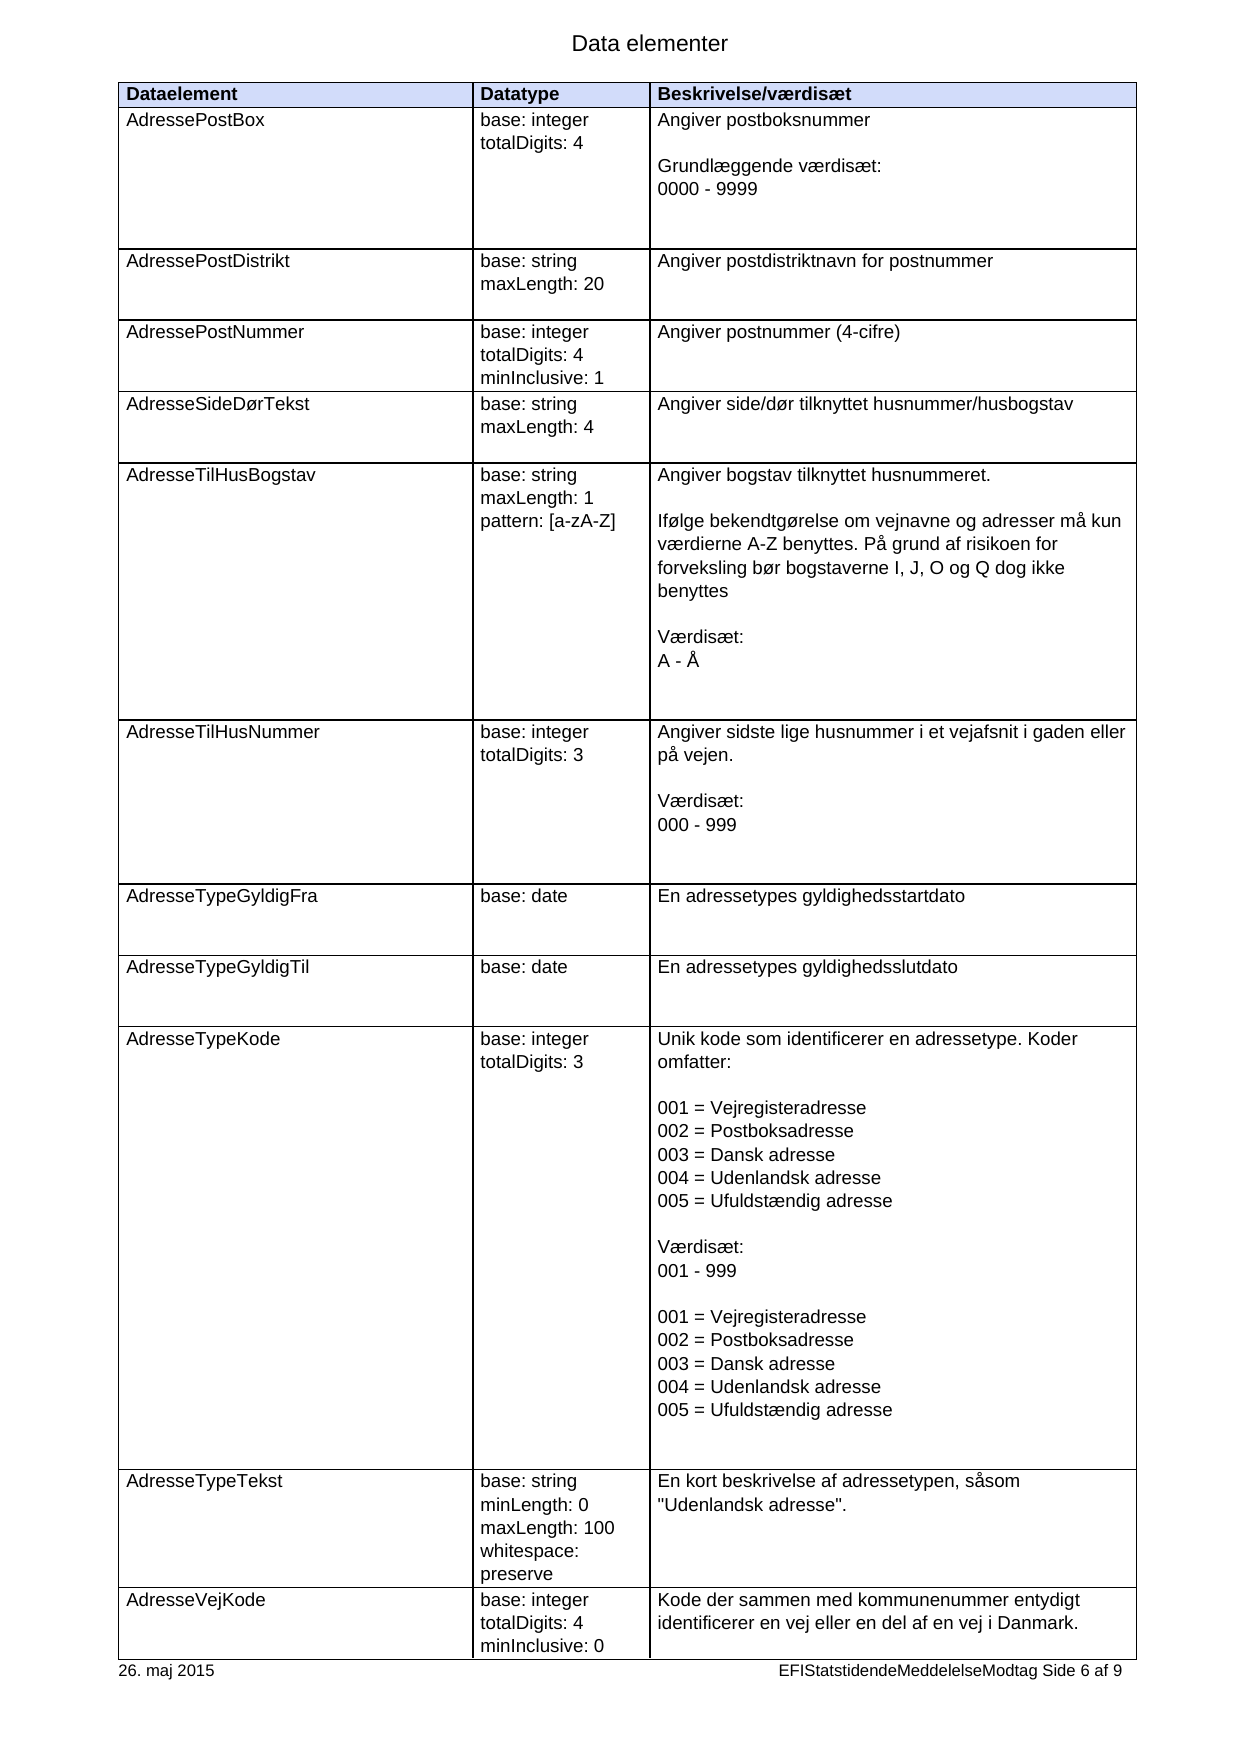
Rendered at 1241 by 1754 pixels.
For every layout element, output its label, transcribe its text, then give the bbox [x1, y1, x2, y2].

table_cell AdresseTilHusBogstav [119, 464, 472, 719]
table_cell base: date [474, 885, 649, 954]
table_cell En kort beskrivelse af adressetypen, såsom "Udenlandsk adresse". [651, 1470, 1136, 1587]
table_cell AdresseTilHusNummer [119, 721, 472, 883]
table_cell base: integer totalDigits: 4 [474, 108, 649, 248]
table_cell Angiver postboksnummer Grundlæggende værdisæt: 0000 - 9999 [651, 108, 1136, 248]
table_cell base: integer totalDigits: 3 [474, 1027, 649, 1469]
table_cell AdressePostBox [119, 108, 472, 248]
table_cell base: integer totalDigits: 3 [474, 721, 649, 883]
table_cell base: integer totalDigits: 4 minInclusive: 1 [474, 321, 649, 391]
table_cell AdresseSideDørTekst [119, 392, 472, 462]
table_cell AdresseTypeGyldigFra [119, 885, 472, 954]
table_cell base: date [474, 956, 649, 1026]
table_cell base: string maxLength: 1 pattern: [a-zA-Z] [474, 464, 649, 719]
table_header Datatype [474, 83, 649, 107]
table_cell AdressePostNummer [119, 321, 472, 391]
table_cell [651, 1588, 1136, 1658]
table_cell Unik kode som identificerer en adressetype. Koder omfatter: 001 = Vejregisteradresse 002 = Postboksadresse 003 = Dansk adresse 004 = Udenlandsk adresse 005 = Ufuldstændig adresse Værdisæt: 001 - 999 001 = Vejregisteradresse 002 = Postboksadresse 003 = Dansk adresse 004 = Udenlandsk adresse 005 = Ufuldstændig adresse [651, 1027, 1136, 1469]
table_cell AdresseTypeGyldigTil [119, 956, 472, 1026]
table_cell base: string minLength: 0 maxLength: 100 whitespace: preserve [474, 1470, 649, 1587]
table_header Dataelement [119, 83, 472, 107]
table_cell AdresseTypeTekst [119, 1470, 472, 1587]
table_cell AdresseVejKode [119, 1588, 472, 1658]
table_cell Angiver sidste lige husnummer i et vejafsnit i gaden eller på vejen. Værdisæt: 000 - 999 [651, 721, 1136, 883]
table_cell En adressetypes gyldighedsstartdato [651, 885, 1136, 954]
table_cell AdresseTypeKode [119, 1027, 472, 1469]
table_cell base: string maxLength: 4 [474, 392, 649, 462]
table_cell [474, 1588, 649, 1658]
table_cell Angiver postnummer (4-cifre) [651, 321, 1136, 391]
table_cell Angiver side/dør tilknyttet husnummer/husbogstav [651, 392, 1136, 462]
table_cell En adressetypes gyldighedsslutdato [651, 956, 1136, 1026]
table_cell AdressePostDistrikt [119, 250, 472, 319]
table_cell Angiver bogstav tilknyttet husnummeret. Ifølge bekendtgørelse om vejnavne og adresser må kun værdierne A-Z benyttes. På grund af risikoen for forveksling bør bogstaverne I, J, O og Q dog ikke benyttes Værdisæt: A - Å [651, 464, 1136, 719]
table_cell Angiver postdistriktnavn for postnummer [651, 250, 1136, 319]
table_header Beskrivelse/værdisæt [651, 83, 1136, 107]
table_cell base: string maxLength: 20 [474, 250, 649, 319]
